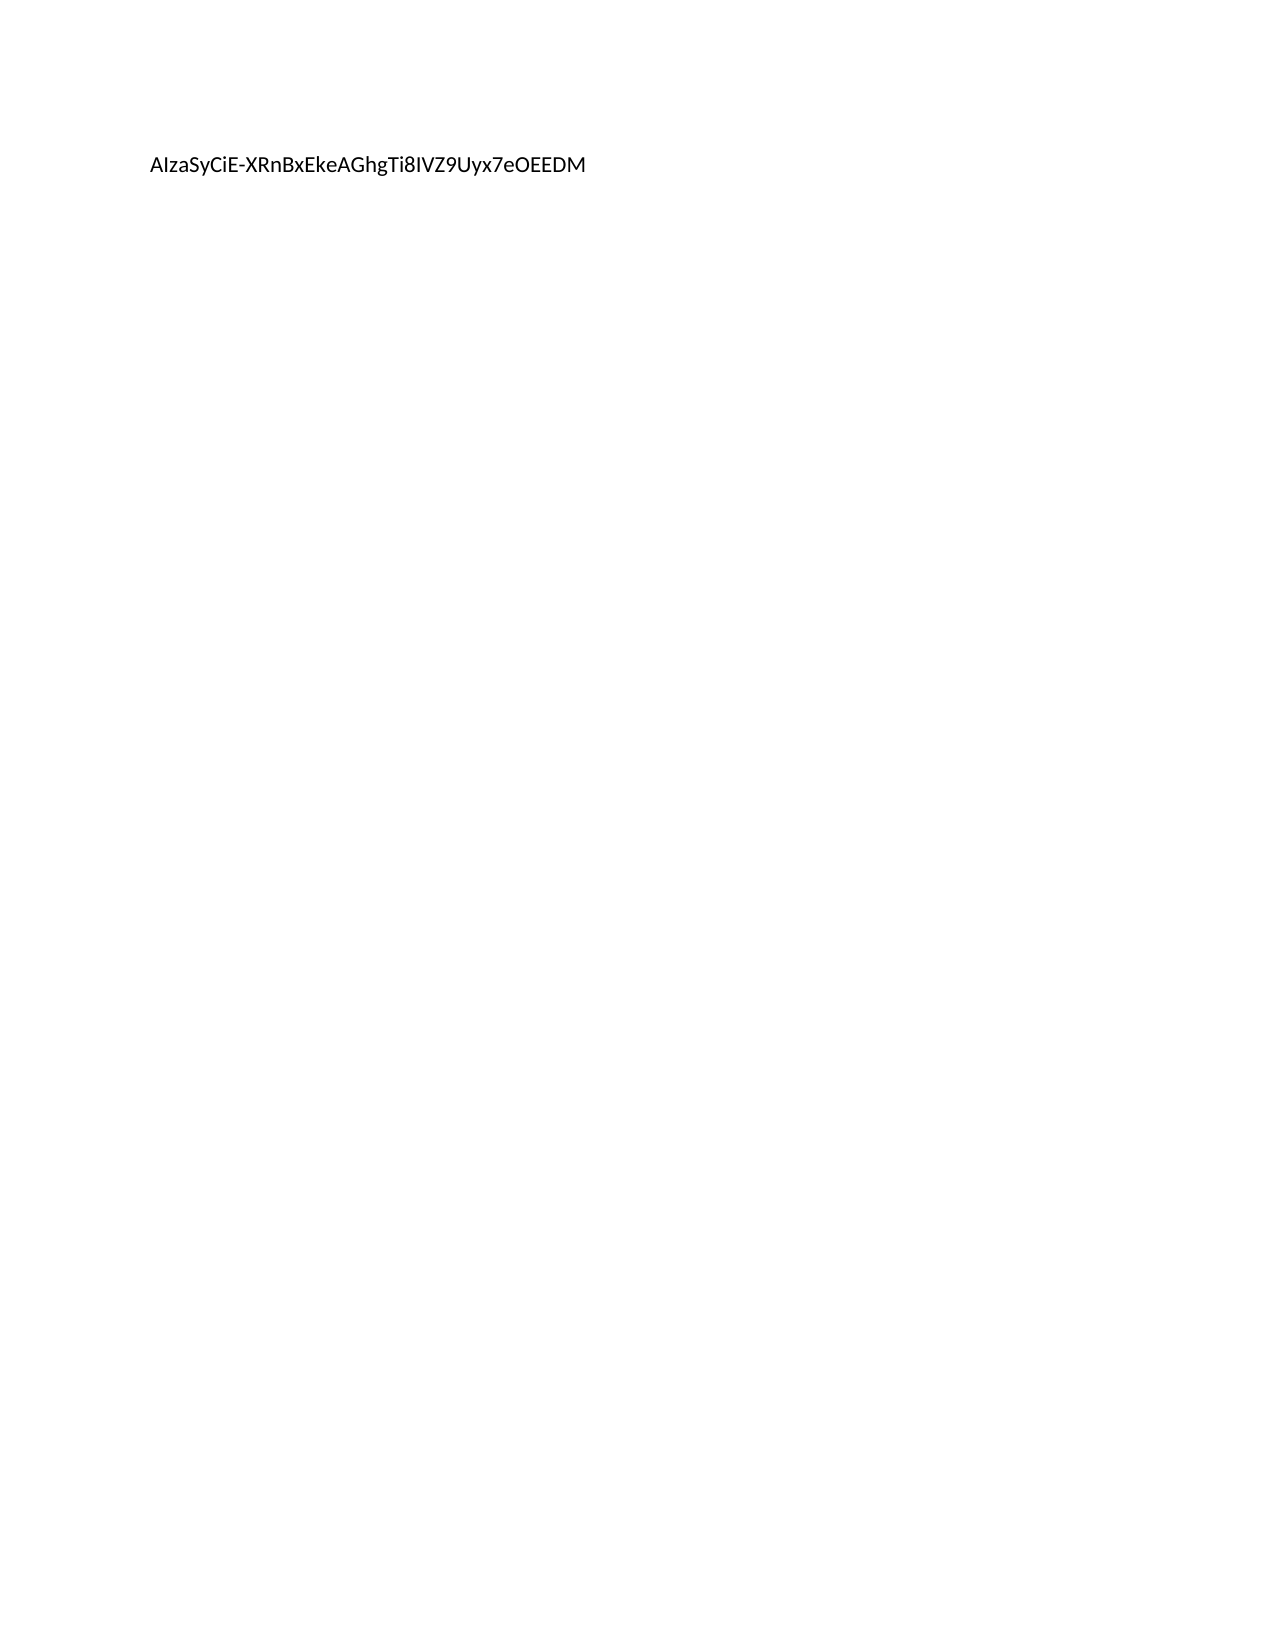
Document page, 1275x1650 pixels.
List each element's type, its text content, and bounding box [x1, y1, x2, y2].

text AIzaSyCiE-XRnBxEkeAGhgTi8IVZ9Uyx7eOEEDM [150, 150, 1125, 178]
